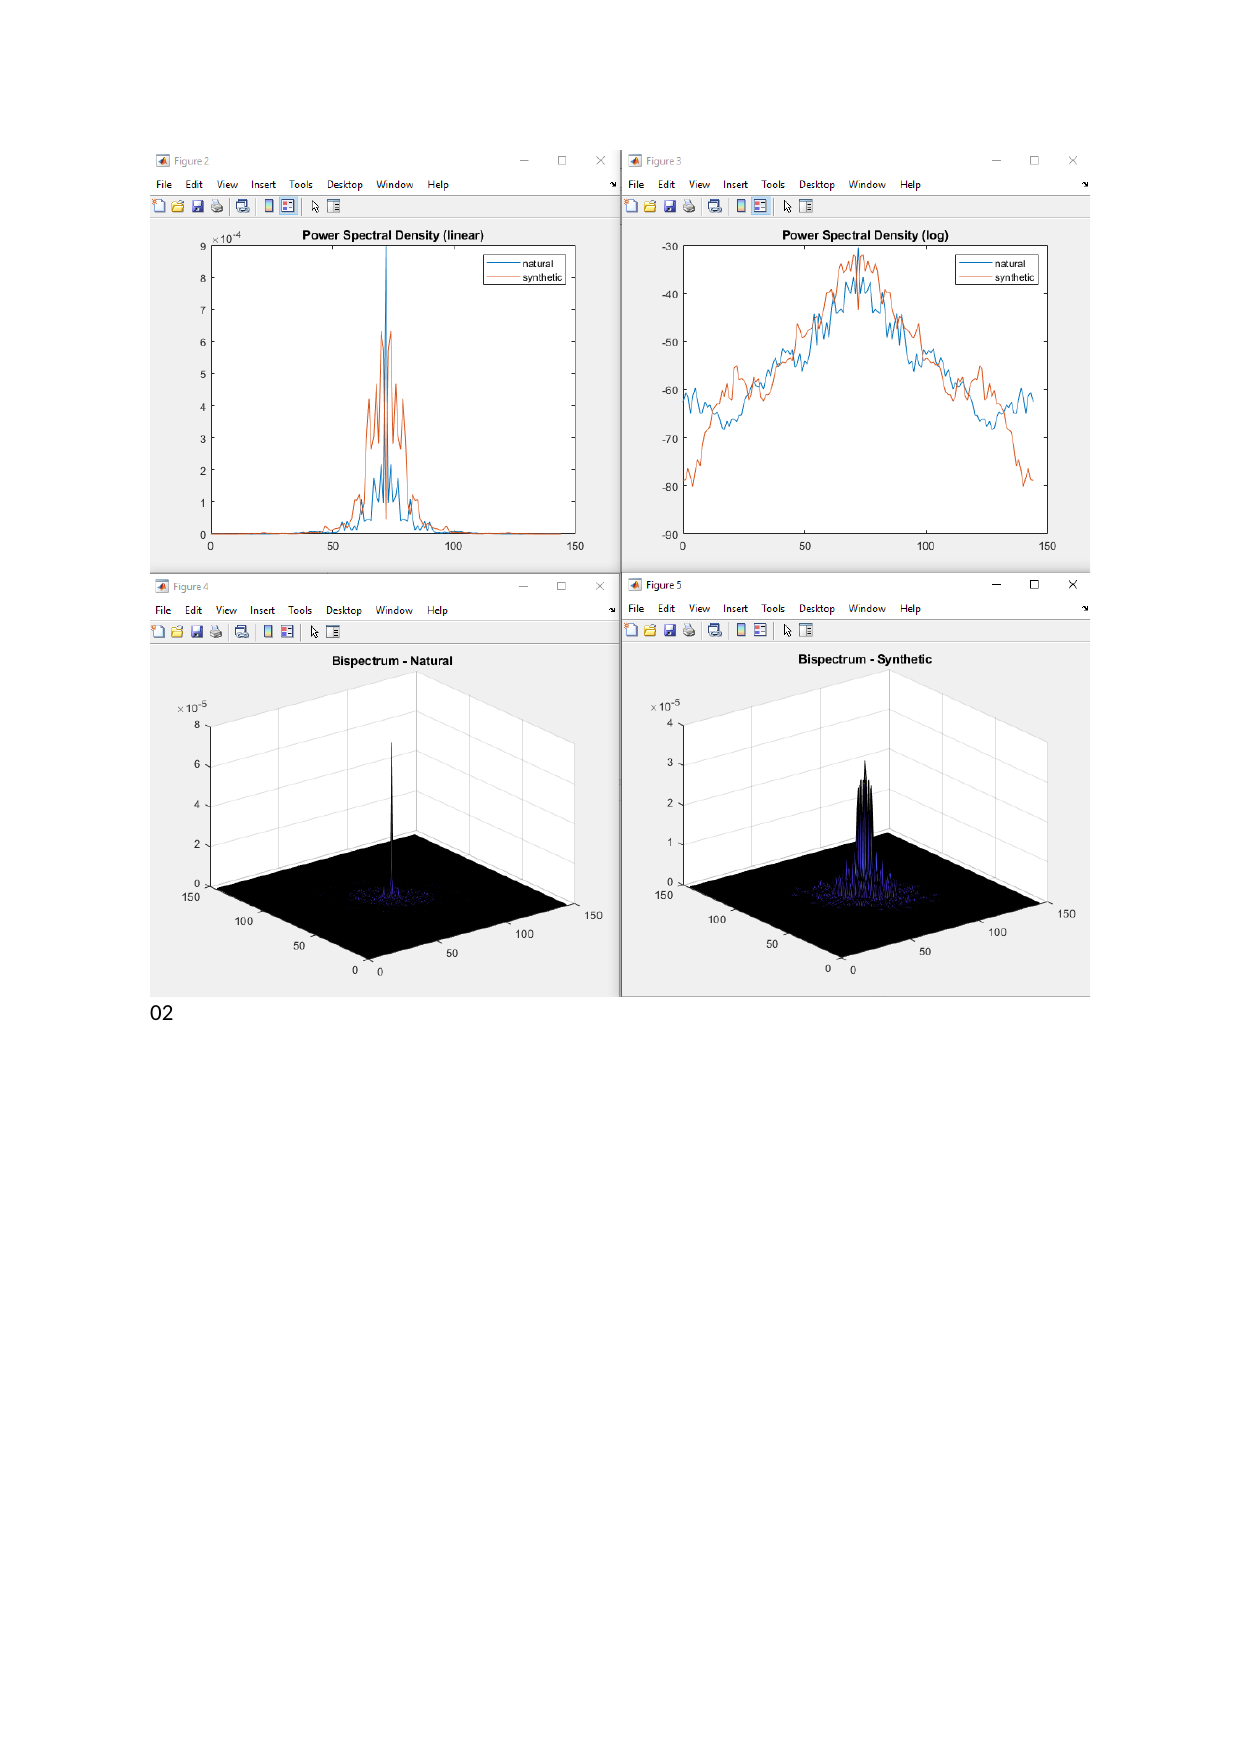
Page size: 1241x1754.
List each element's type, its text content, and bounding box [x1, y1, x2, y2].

text 00020304 [150, 997, 1090, 1026]
picture [150, 150, 1091, 997]
